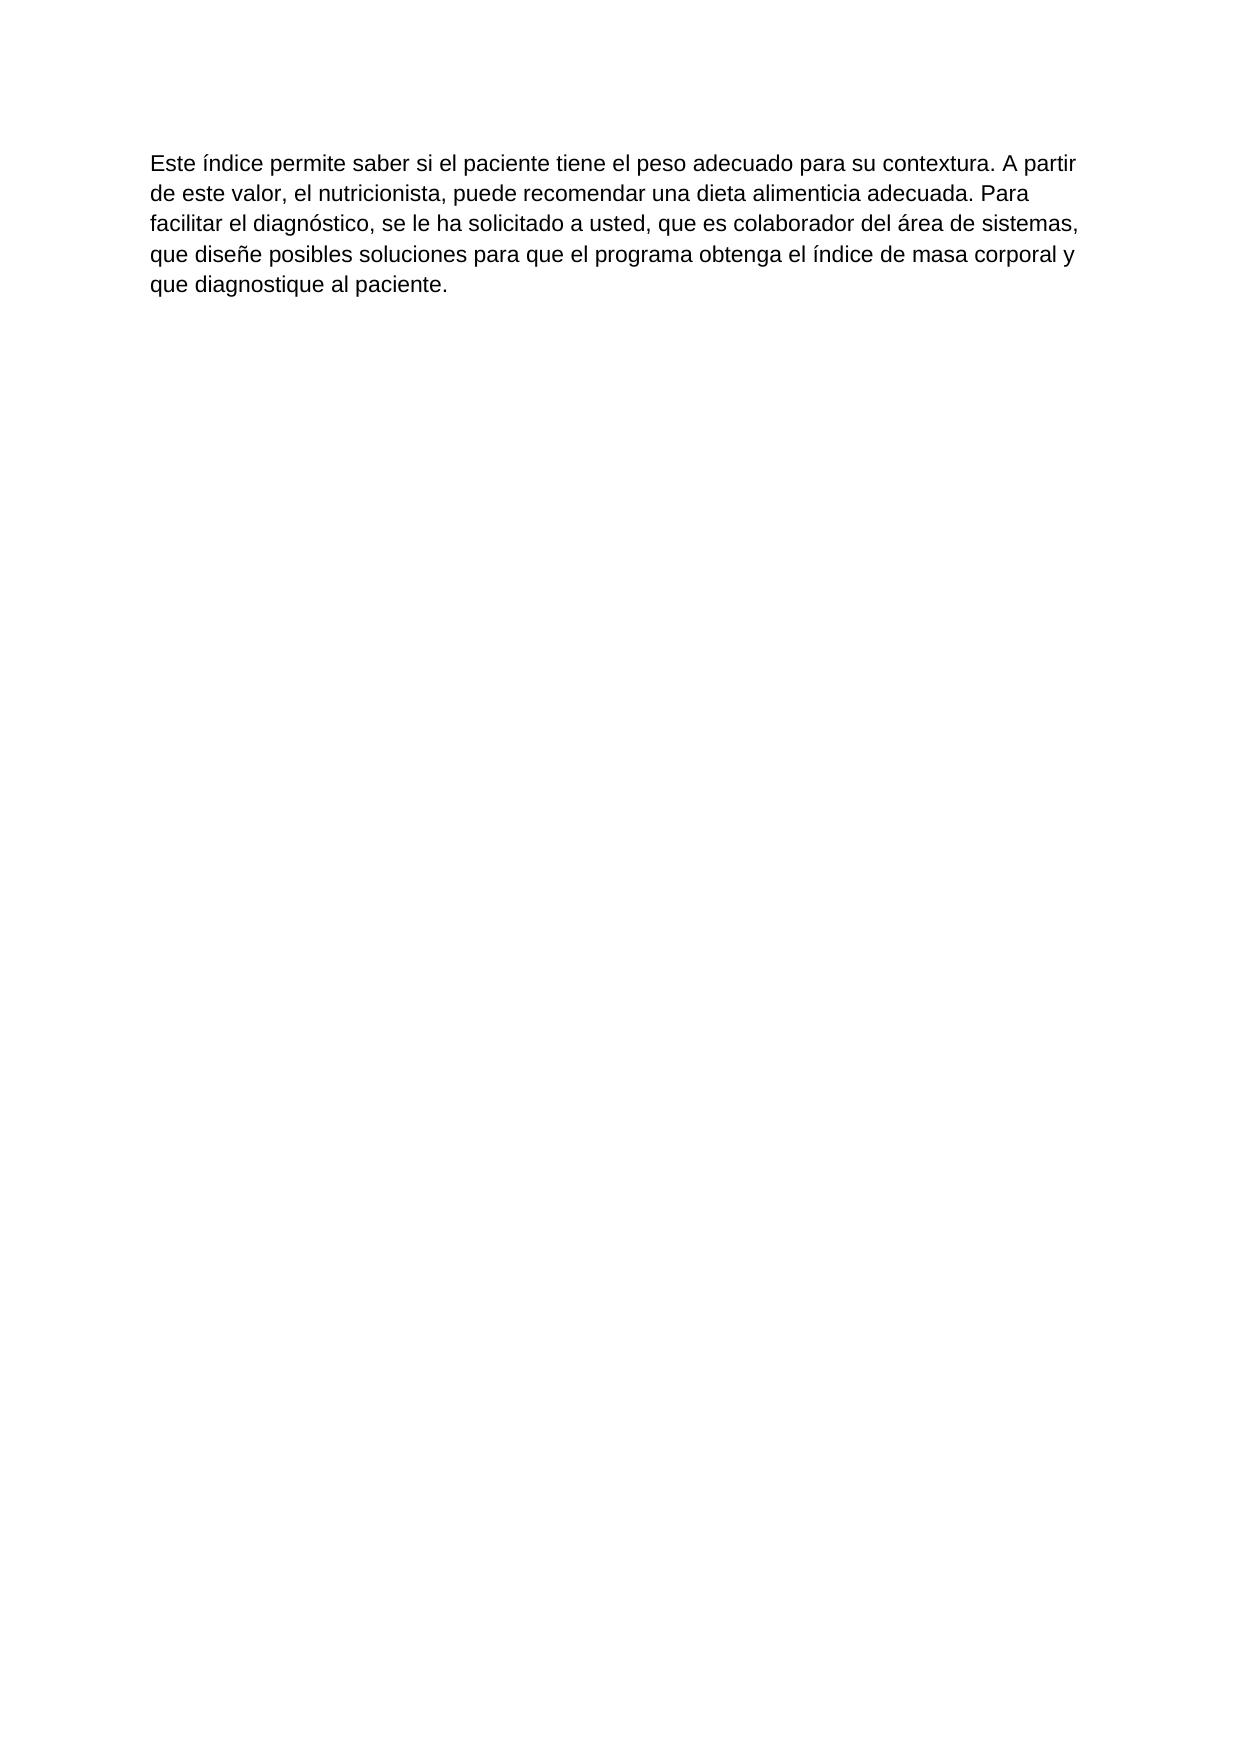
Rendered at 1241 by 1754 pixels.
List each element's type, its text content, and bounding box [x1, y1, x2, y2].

list Este índice permite saber si el paciente tiene el peso adecuado para su contextura. A partir de este valor, el nutricionista, puede recomendar una dieta alimenticia adecuada. Para facilitar el diagnóstico, se le ha solicitado a usted, que es colaborador del área de sistemas, que diseñe posibles soluciones para que el programa obtenga el índice de masa corporal y que diagnostique al paciente. [150, 150, 1090, 297]
